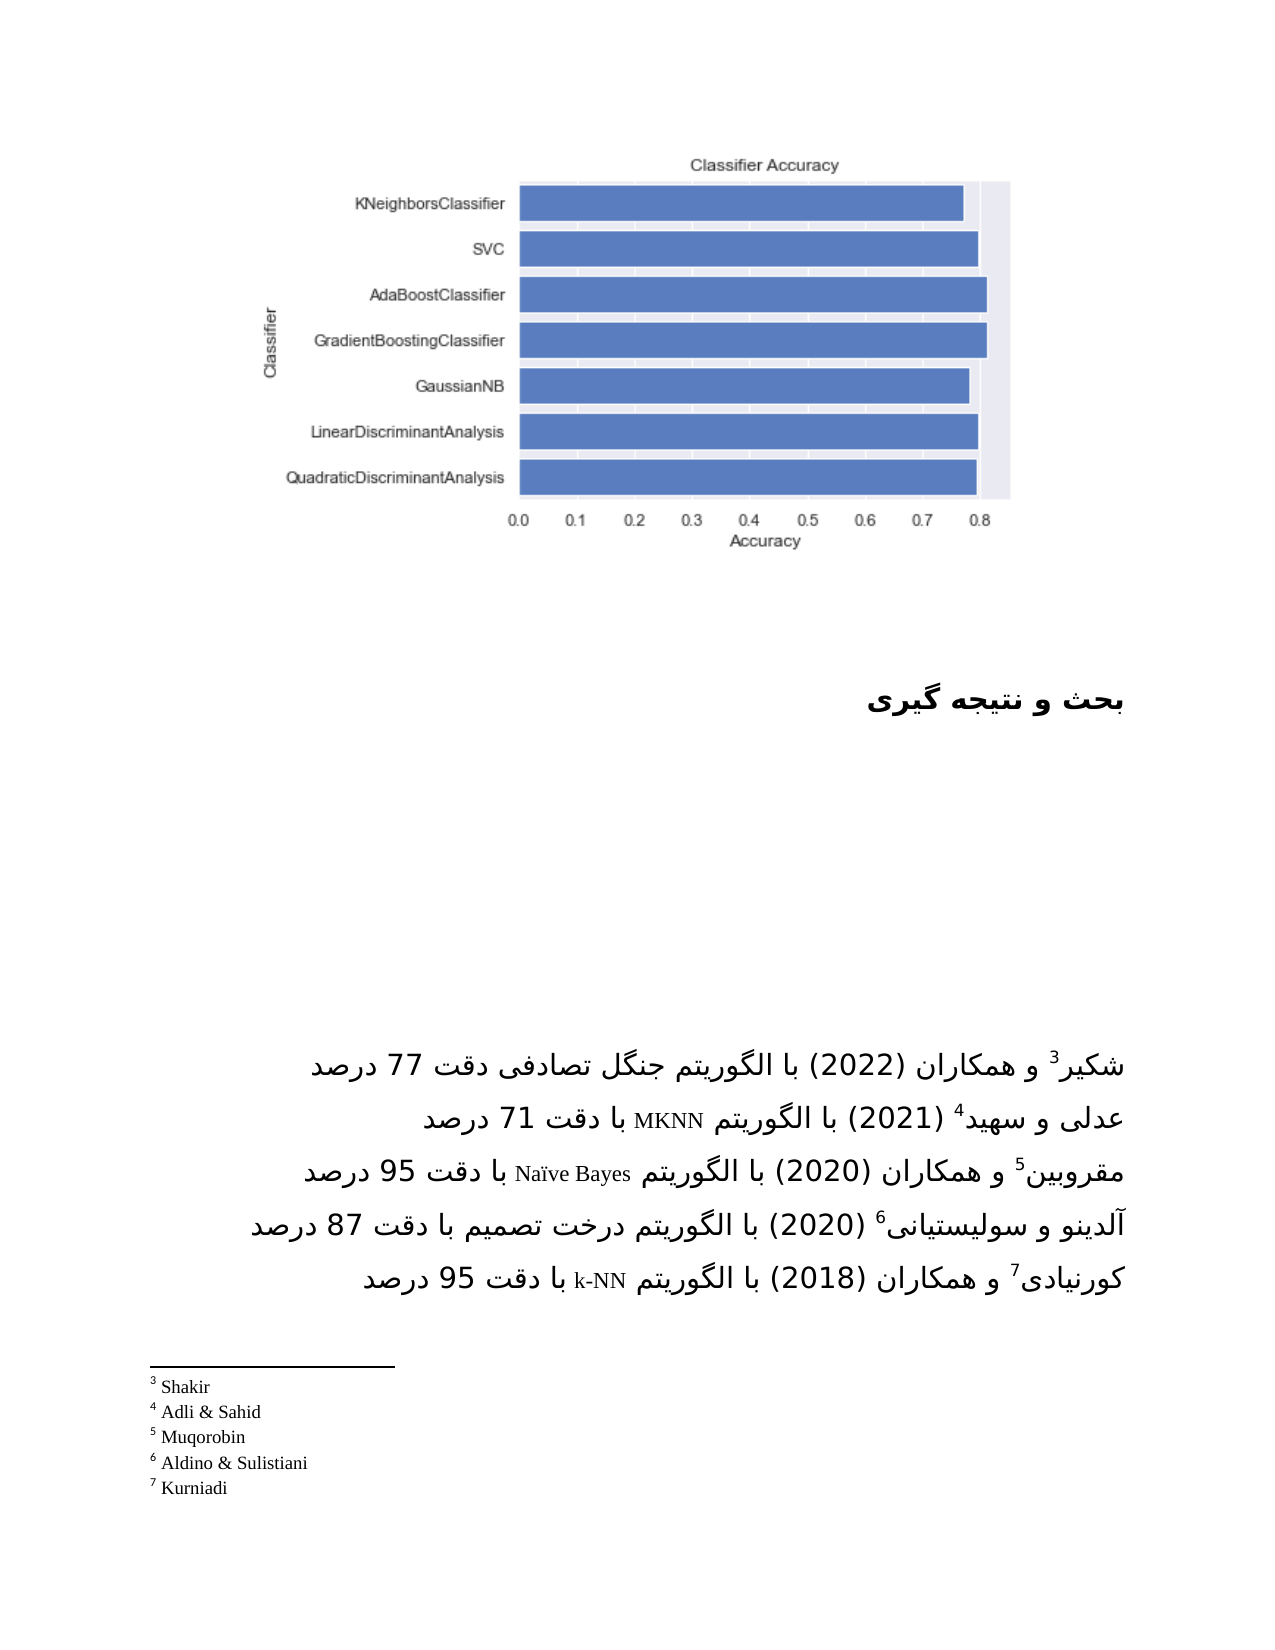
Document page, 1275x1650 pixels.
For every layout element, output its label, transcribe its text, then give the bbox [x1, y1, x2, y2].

text بحث و نتیجه گیری [150, 682, 1125, 716]
text مقروبین و همکاران (2020) با الگوریتم Naïve Bayes با دقت 95 درصد [150, 1154, 1125, 1188]
text عدلی و سهید (2021) با الگوریتم MKNN با دقت 71 درصد [150, 1101, 1125, 1135]
text کورنیادی و همکاران (2018) با الگوریتم k-NN با دقت 95 درصد [150, 1261, 1125, 1295]
text شکیر و همکاران (2022) با الگوریتم جنگل تصادفی دقت 77 درصد [150, 1048, 1125, 1082]
picture [254, 150, 1021, 560]
text آلدینو و سولیستیانی (2020) با الگوریتم درخت تصمیم با دقت 87 درصد [150, 1208, 1125, 1242]
